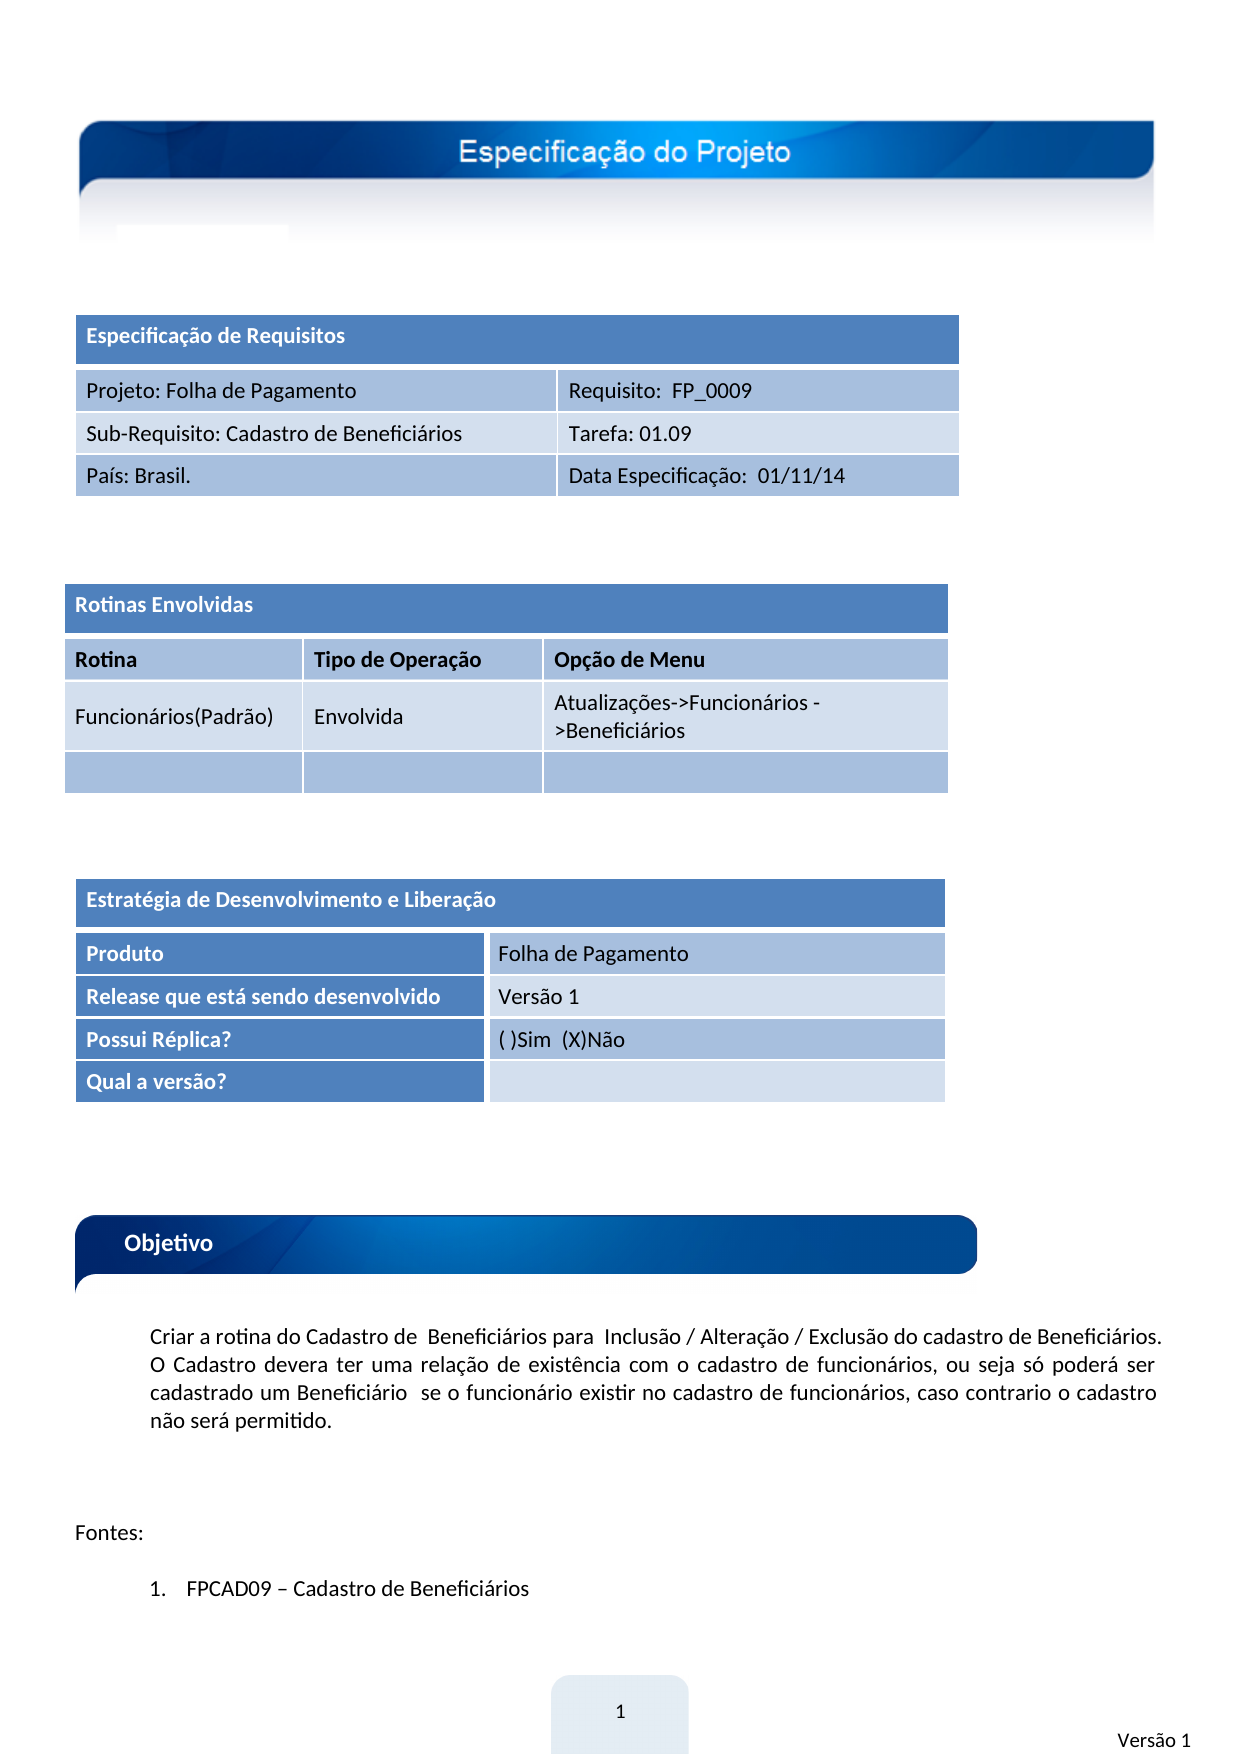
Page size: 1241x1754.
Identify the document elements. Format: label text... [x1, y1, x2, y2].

list FPCAD09 – Cadastro de Beneficiários [149, 1574, 1165, 1602]
text Fontes: [75, 1518, 1165, 1546]
table_cell Rotina [65, 639, 302, 679]
table_cell País: Brasil. [76, 455, 556, 496]
table_cell [490, 1061, 945, 1102]
text O Cadastro devera ter uma relação de existência com o cadastro de funcionários, ou seja só poderá ser cadastrado um Beneficiário se o funcionário existir no cadastro de funcionários, caso contrario o cadastro não será permitido. [75, 1350, 1165, 1434]
table_cell Opção de Menu [544, 639, 948, 679]
picture [551, 1675, 689, 1754]
table_cell Produto [76, 933, 484, 974]
table_cell ( )Sim (X)Não [490, 1019, 945, 1059]
table_cell Envolvida [303, 682, 542, 750]
table_header Rotinas Envolvidas [65, 584, 948, 633]
table_cell Release que está sendo desenvolvido [76, 976, 484, 1016]
table_cell Tarefa: 01.09 [558, 413, 959, 453]
picture [75, 1215, 978, 1294]
table_cell Requisito: FP_0009 [558, 370, 959, 411]
table_cell Folha de Pagamento [490, 933, 945, 974]
table_cell Possui Réplica? [76, 1019, 484, 1059]
table_cell Projeto: Folha de Pagamento [76, 370, 556, 411]
table_cell Atualizações->Funcionários ->Beneficiários [544, 682, 948, 750]
text Criar a rotina do Cadastro de Beneficiários para Inclusão / Alteração / Exclusão do cadastro de Beneficiários. [75, 1322, 1165, 1350]
table_header Estratégia de Desenvolvimento e Liberação [76, 879, 945, 927]
table_cell Qual a versão? [76, 1061, 484, 1102]
picture [75, 115, 1157, 285]
table_cell Tipo de Operação [304, 639, 542, 679]
table_cell [65, 752, 302, 793]
table_cell Versão 1 [490, 976, 945, 1016]
table_cell [304, 752, 542, 793]
table_header Especificação de Requisitos [76, 315, 959, 364]
table_cell Funcionários(Padrão) [65, 682, 302, 750]
table_cell Sub-Requisito: Cadastro de Beneficiários [76, 413, 557, 453]
table_cell [544, 752, 948, 793]
table_cell Data Especificação: 01/11/14 [558, 455, 959, 496]
